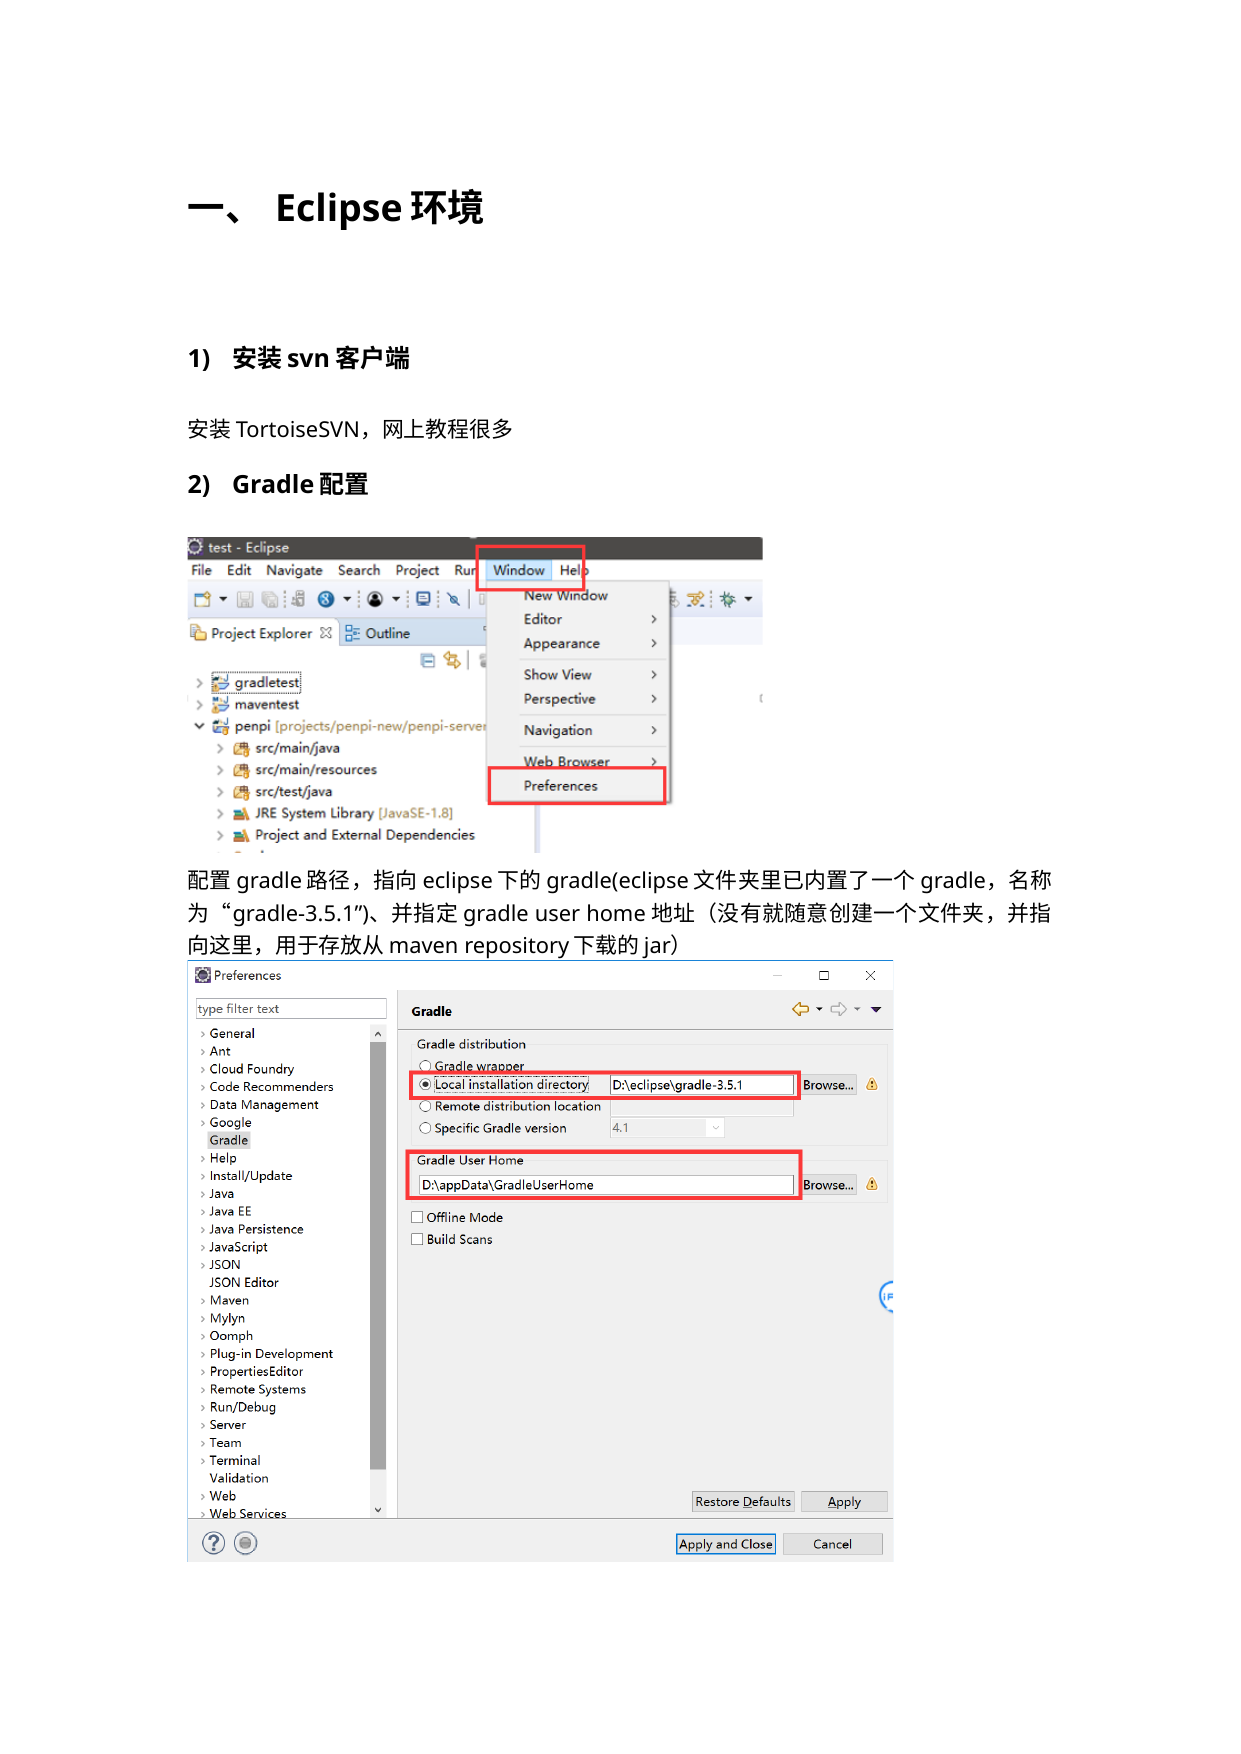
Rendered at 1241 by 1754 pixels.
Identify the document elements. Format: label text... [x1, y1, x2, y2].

text 安装TortoiseSVN，网上教程很多 [187, 412, 1053, 444]
picture [187, 537, 763, 853]
text 配置gradle路径，指向eclipse下的gradle(eclipse文件夹里已内置了一个gradle，名称为“gradle-3.5.1”)、并指定gradle user home地址（没有就随意创建一个文件夹，并指向这里，用于存放从maven repository下载的jar） [187, 863, 1053, 960]
subtitle Gradle配置 [187, 451, 1053, 516]
subtitle Eclipse环境 [187, 172, 1053, 237]
picture [187, 960, 894, 1562]
subtitle 安装svn客户端 [187, 324, 1053, 389]
